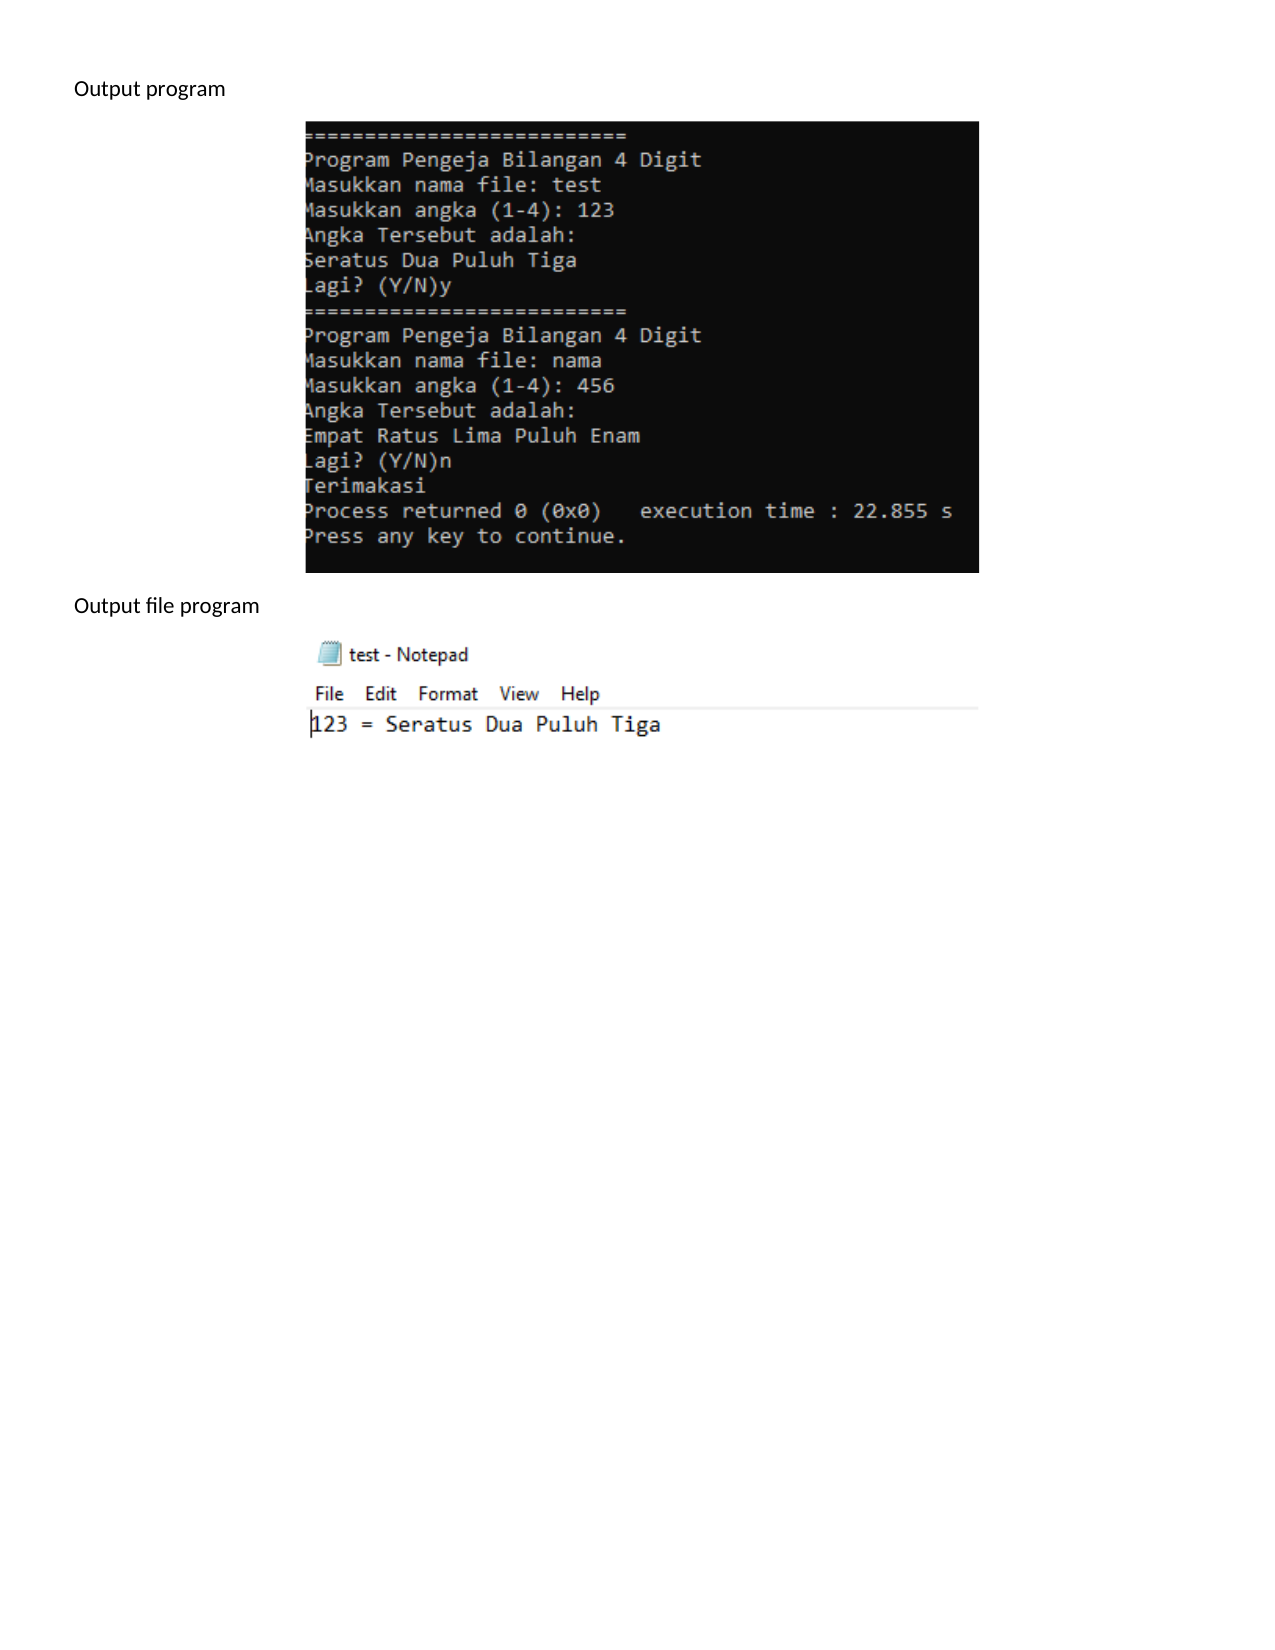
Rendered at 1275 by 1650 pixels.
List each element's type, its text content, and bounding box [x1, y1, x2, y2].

text Output program [74, 74, 1211, 102]
picture [306, 638, 979, 926]
picture [305, 120, 980, 573]
text Output file program [74, 591, 1211, 619]
